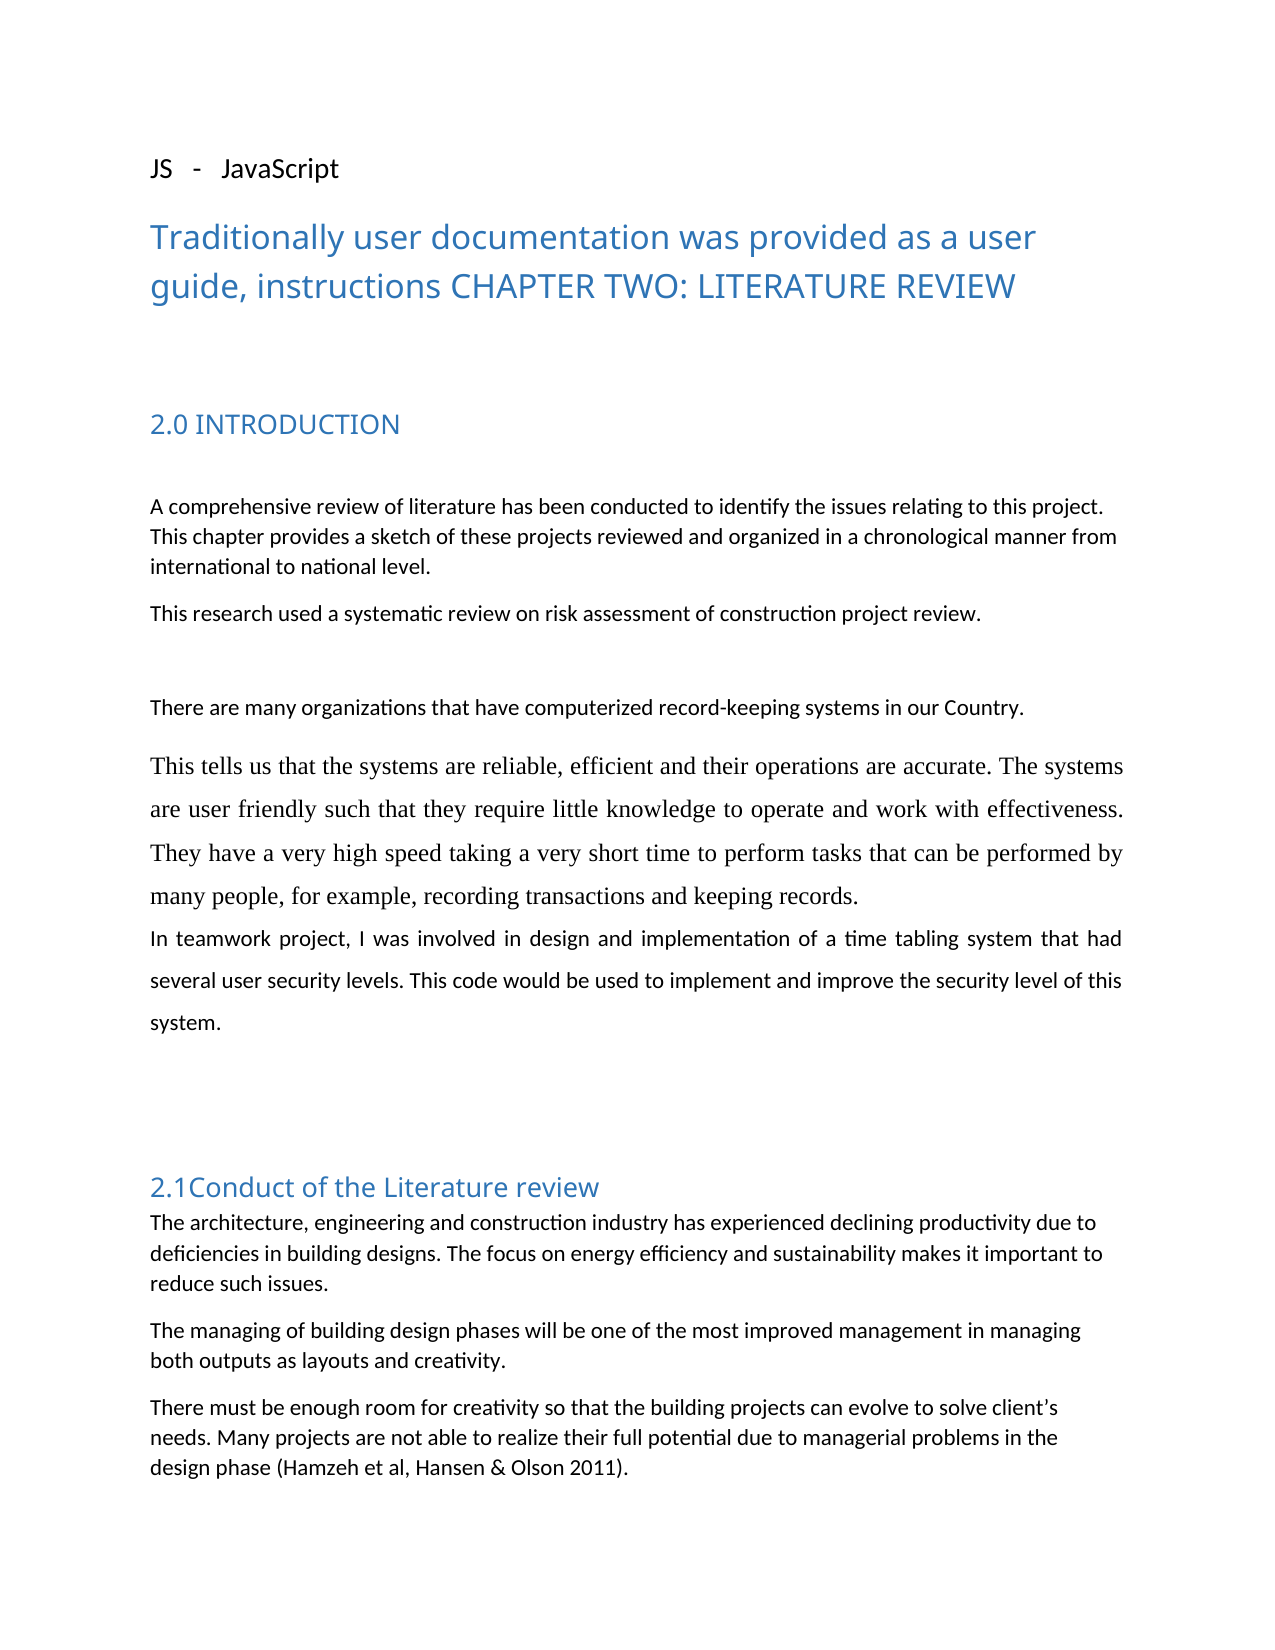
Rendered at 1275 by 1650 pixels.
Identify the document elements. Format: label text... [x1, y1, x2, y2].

text A comprehensive review of literature has been conducted to identify the issues relating to this project. This chapter provides a sketch of these projects reviewed and organized in a chronological manner from international to national level. [150, 492, 1125, 580]
text This tells us that the systems are reliable, efficient and their operations are accurate. The systems are user friendly such that they require little knowledge to operate and work with effectiveness. They have a very high speed taking a very short time to perform tasks that can be performed by many people, for example, recording transactions and keeping records. [150, 751, 1125, 909]
text In teamwork project, I was involved in design and implementation of a time tabling system that had several user security levels. This code would be used to implement and improve the security level of this system. [150, 924, 1125, 1036]
subtitle Traditionally user documentation was provided as a user guide, instructions CHAPTER TWO: LITERATURE REVIEW [150, 213, 1125, 308]
text There must be enough room for creativity so that the building projects can evolve to solve client’s needs. Many projects are not able to realize their full potential due to managerial problems in the design phase (Hamzeh et al, Hansen & Olson 2011). [150, 1393, 1125, 1481]
text The managing of building design phases will be one of the most improved management in managing both outputs as layouts and creativity. [150, 1316, 1125, 1374]
subtitle 2.1Conduct of the Literature review [150, 1169, 1125, 1206]
text This research used a systematic review on risk assessment of construction project review. [150, 599, 1125, 627]
text JS - JavaScript [150, 150, 1125, 186]
text The architecture, engineering and construction industry has experienced declining productivity due to deficiencies in building designs. The focus on energy efficiency and sustainability makes it important to reduce such issues. [150, 1208, 1125, 1297]
subtitle 2.0 INTRODUCTION [150, 405, 1125, 442]
text There are many organizations that have computerized record-keeping systems in our Country. [150, 693, 1125, 721]
